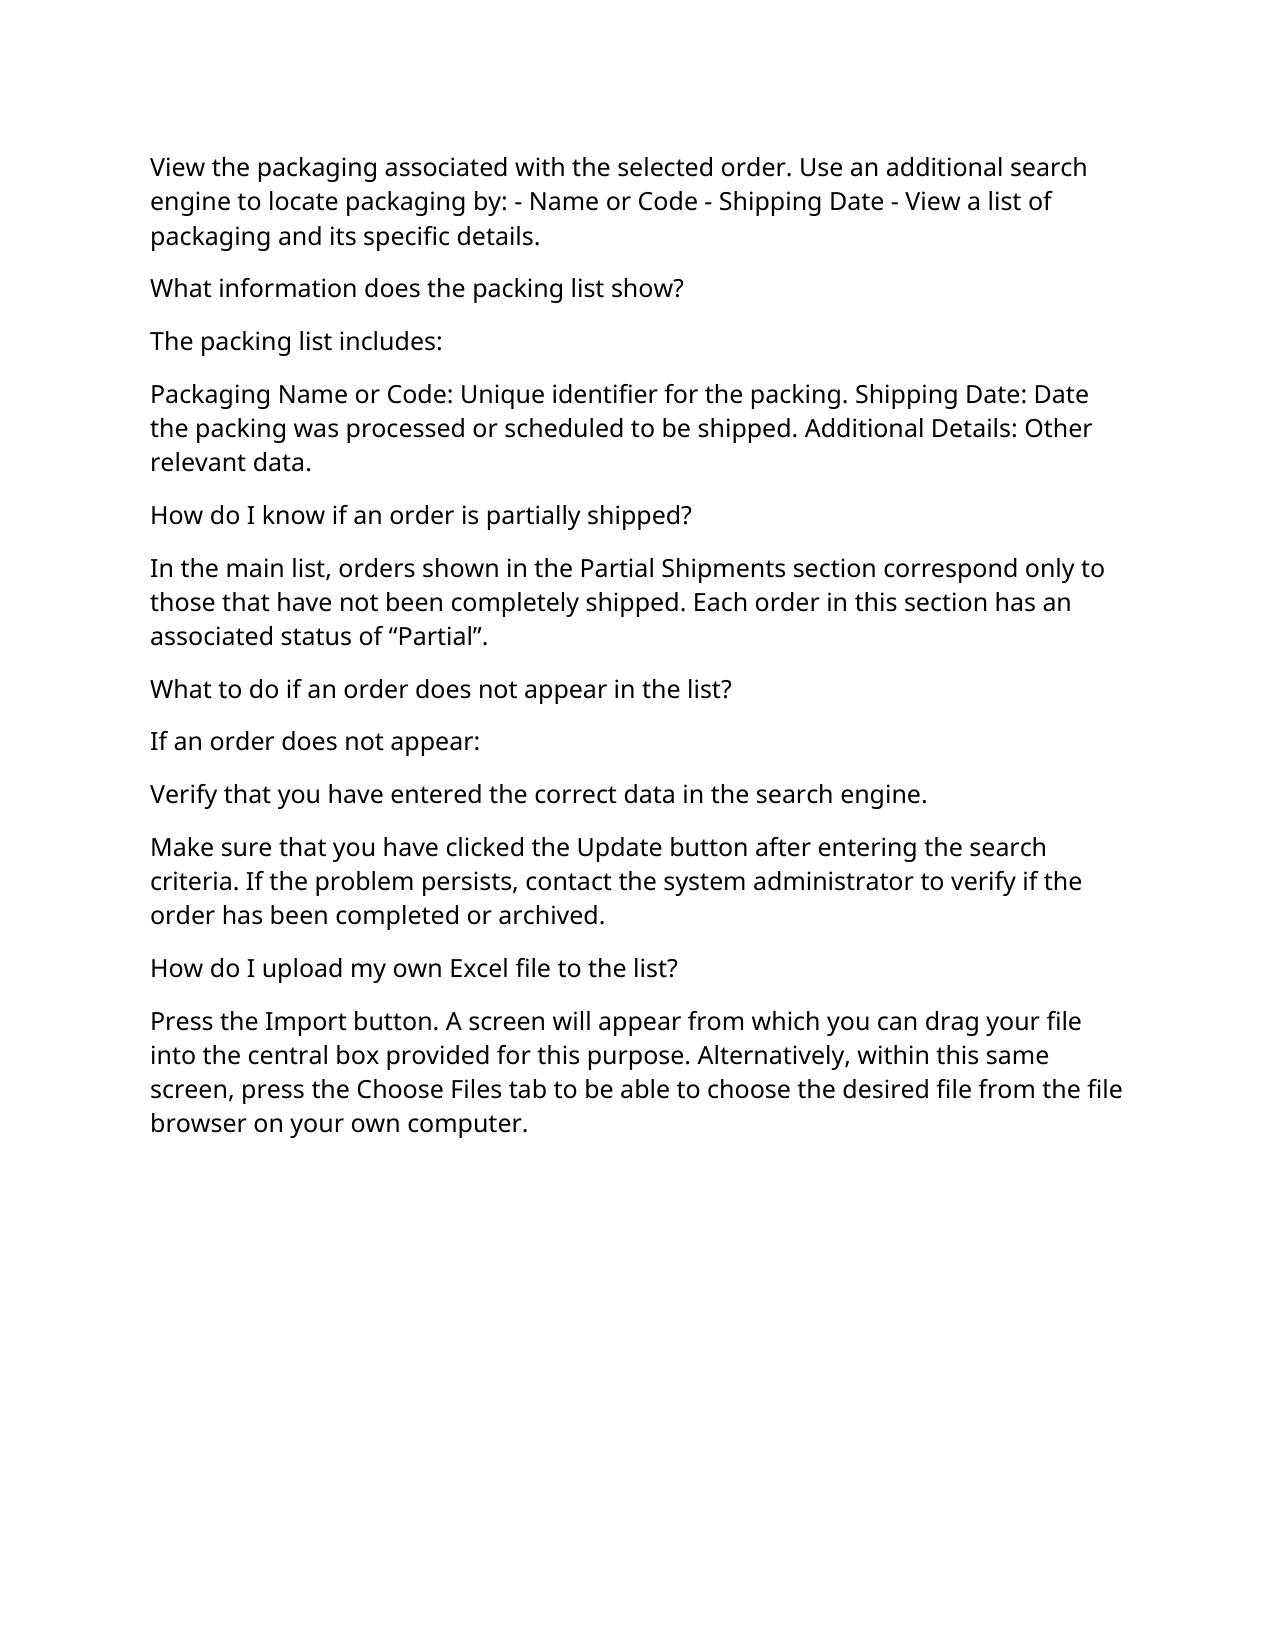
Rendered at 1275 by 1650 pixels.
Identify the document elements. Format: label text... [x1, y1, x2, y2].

text The packing list includes: [150, 324, 1125, 358]
text If an order does not appear: [150, 724, 1125, 758]
text In the main list, orders shown in the Partial Shipments section correspond only to those that have not been completely shipped. Each order in this section has an associated status of “Partial”. [150, 550, 1125, 652]
text What information does the packing list show? [150, 271, 1125, 305]
text Make sure that you have clicked the Update button after entering the search criteria. If the problem persists, contact the system administrator to verify if the order has been completed or archived. [150, 830, 1125, 932]
text Verify that you have entered the correct data in the search engine. [150, 777, 1125, 811]
text What to do if an order does not appear in the list? [150, 671, 1125, 705]
text Packaging Name or Code: Unique identifier for the packing. Shipping Date: Date the packing was processed or scheduled to be shipped. Additional Details: Other relevant data. [150, 377, 1125, 479]
text How do I upload my own Excel file to the list? [150, 951, 1125, 985]
text How do I know if an order is partially shipped? [150, 497, 1125, 532]
text Press the Import button. A screen will appear from which you can drag your file into the central box provided for this purpose. Alternatively, within this same screen, press the Choose Files tab to be able to choose the desired file from the file browser on your own computer. [150, 1003, 1125, 1140]
text View the packaging associated with the selected order. Use an additional search engine to locate packaging by: - Name or Code - Shipping Date - View a list of packaging and its specific details. [150, 150, 1125, 252]
